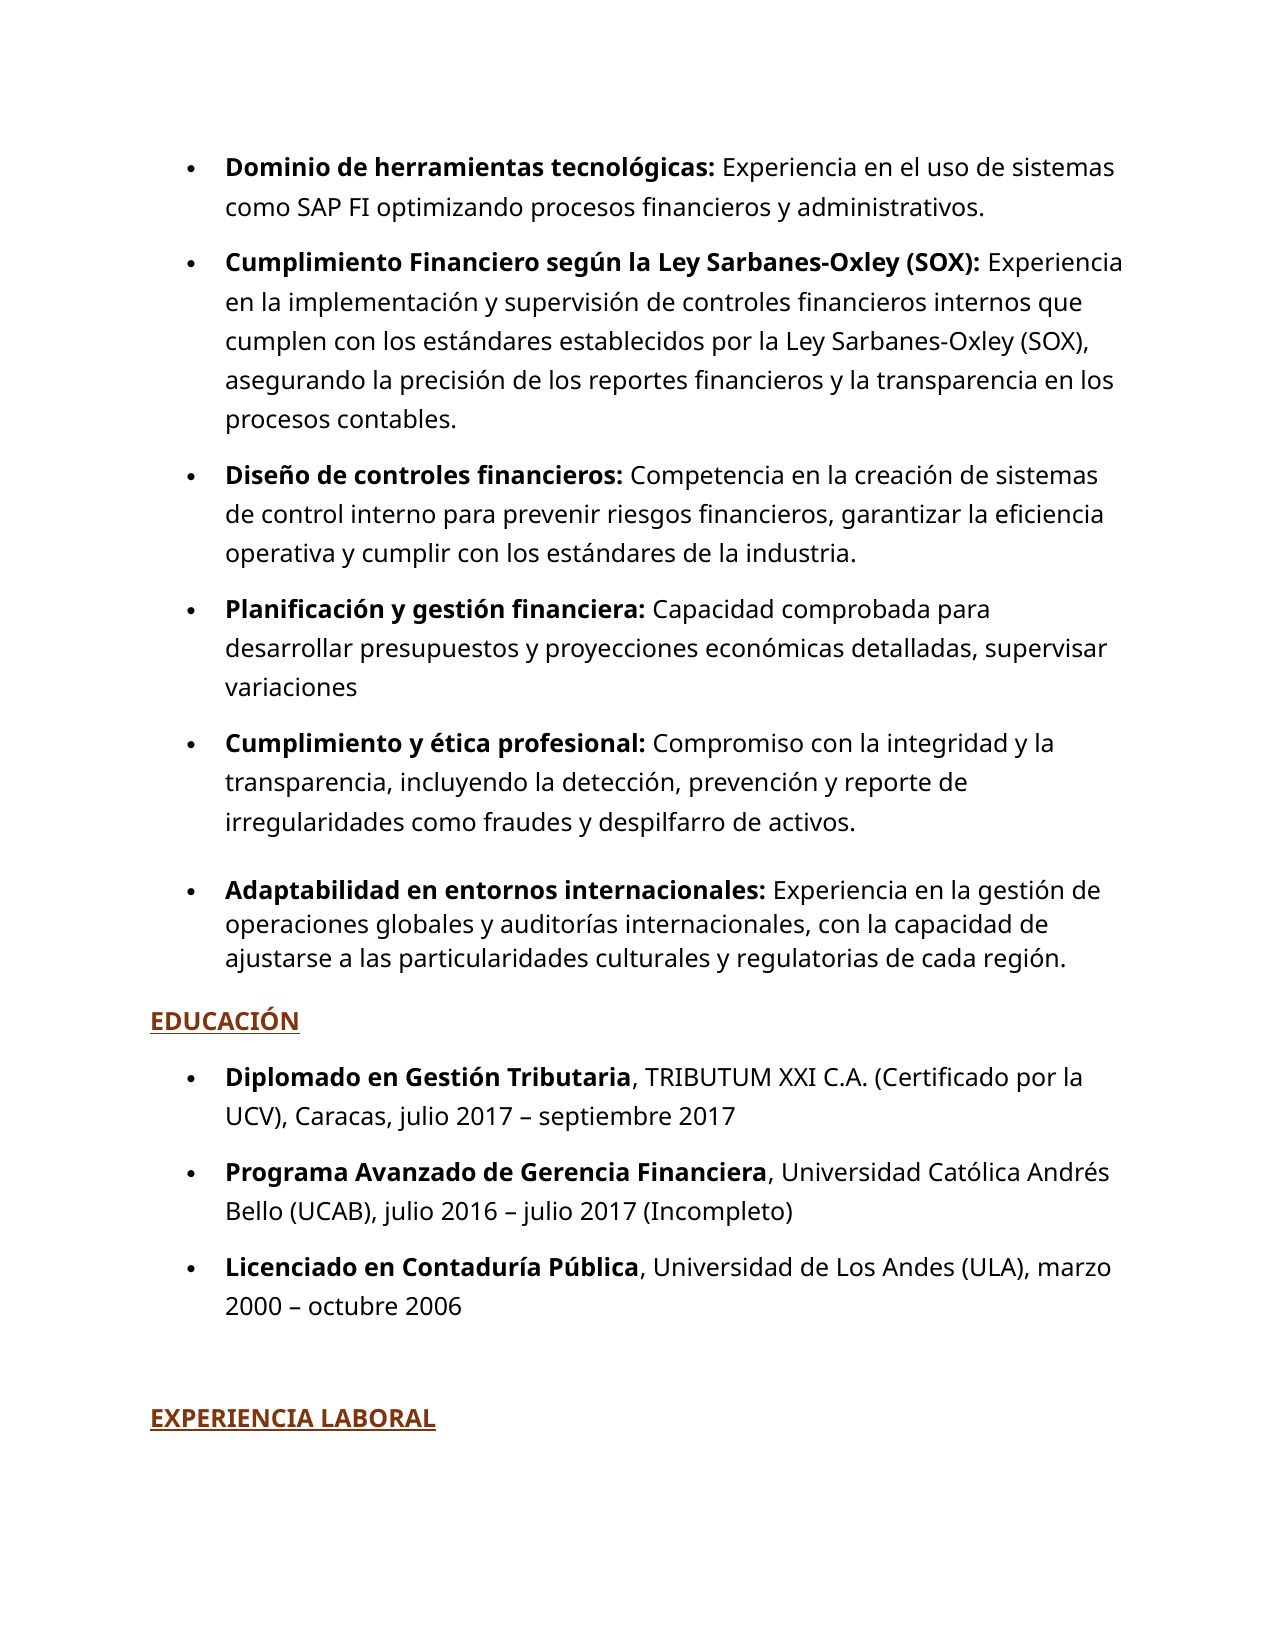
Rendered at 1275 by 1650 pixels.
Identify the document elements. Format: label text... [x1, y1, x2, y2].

text EXPERIENCIA LABORAL [150, 1401, 1125, 1434]
list Planificación y gestión financiera: Capacidad comprobada para desarrollar presupuestos y proyecciones económicas detalladas, supervisar variaciones [187, 592, 1125, 704]
text EDUCACIÓN [150, 1004, 1125, 1038]
list Diplomado en Gestión Tributaria, TRIBUTUM XXI C.A. (Certificado por la UCV), Caracas, julio 2017 – septiembre 2017 [187, 1060, 1125, 1133]
list Dominio de herramientas tecnológicas: Experiencia en el uso de sistemas como SAP FI optimizando procesos financieros y administrativos. [187, 150, 1125, 223]
list Cumplimiento Financiero según la Ley Sarbanes-Oxley (SOX): Experiencia en la implementación y supervisión de controles financieros internos que cumplen con los estándares establecidos por la Ley Sarbanes-Oxley (SOX), asegurando la precisión de los reportes financieros y la transparencia en los procesos contables. [187, 245, 1125, 436]
list Licenciado en Contaduría Pública, Universidad de Los Andes (ULA), marzo 2000 – octubre 2006 [187, 1250, 1125, 1323]
list Cumplimiento y ética profesional: Compromiso con la integridad y la transparencia, incluyendo la detección, prevención y reporte de irregularidades como fraudes y despilfarro de activos. [187, 726, 1125, 838]
list Diseño de controles financieros: Competencia en la creación de sistemas de control interno para prevenir riesgos financieros, garantizar la eficiencia operativa y cumplir con los estándares de la industria. [187, 457, 1125, 570]
list Programa Avanzado de Gerencia Financiera, Universidad Católica Andrés Bello (UCAB), julio 2016 – julio 2017 (Incompleto) [187, 1155, 1125, 1228]
list Adaptabilidad en entornos internacionales: Experiencia en la gestión de operaciones globales y auditorías internacionales, con la capacidad de ajustarse a las particularidades culturales y regulatorias de cada región. [187, 872, 1125, 975]
